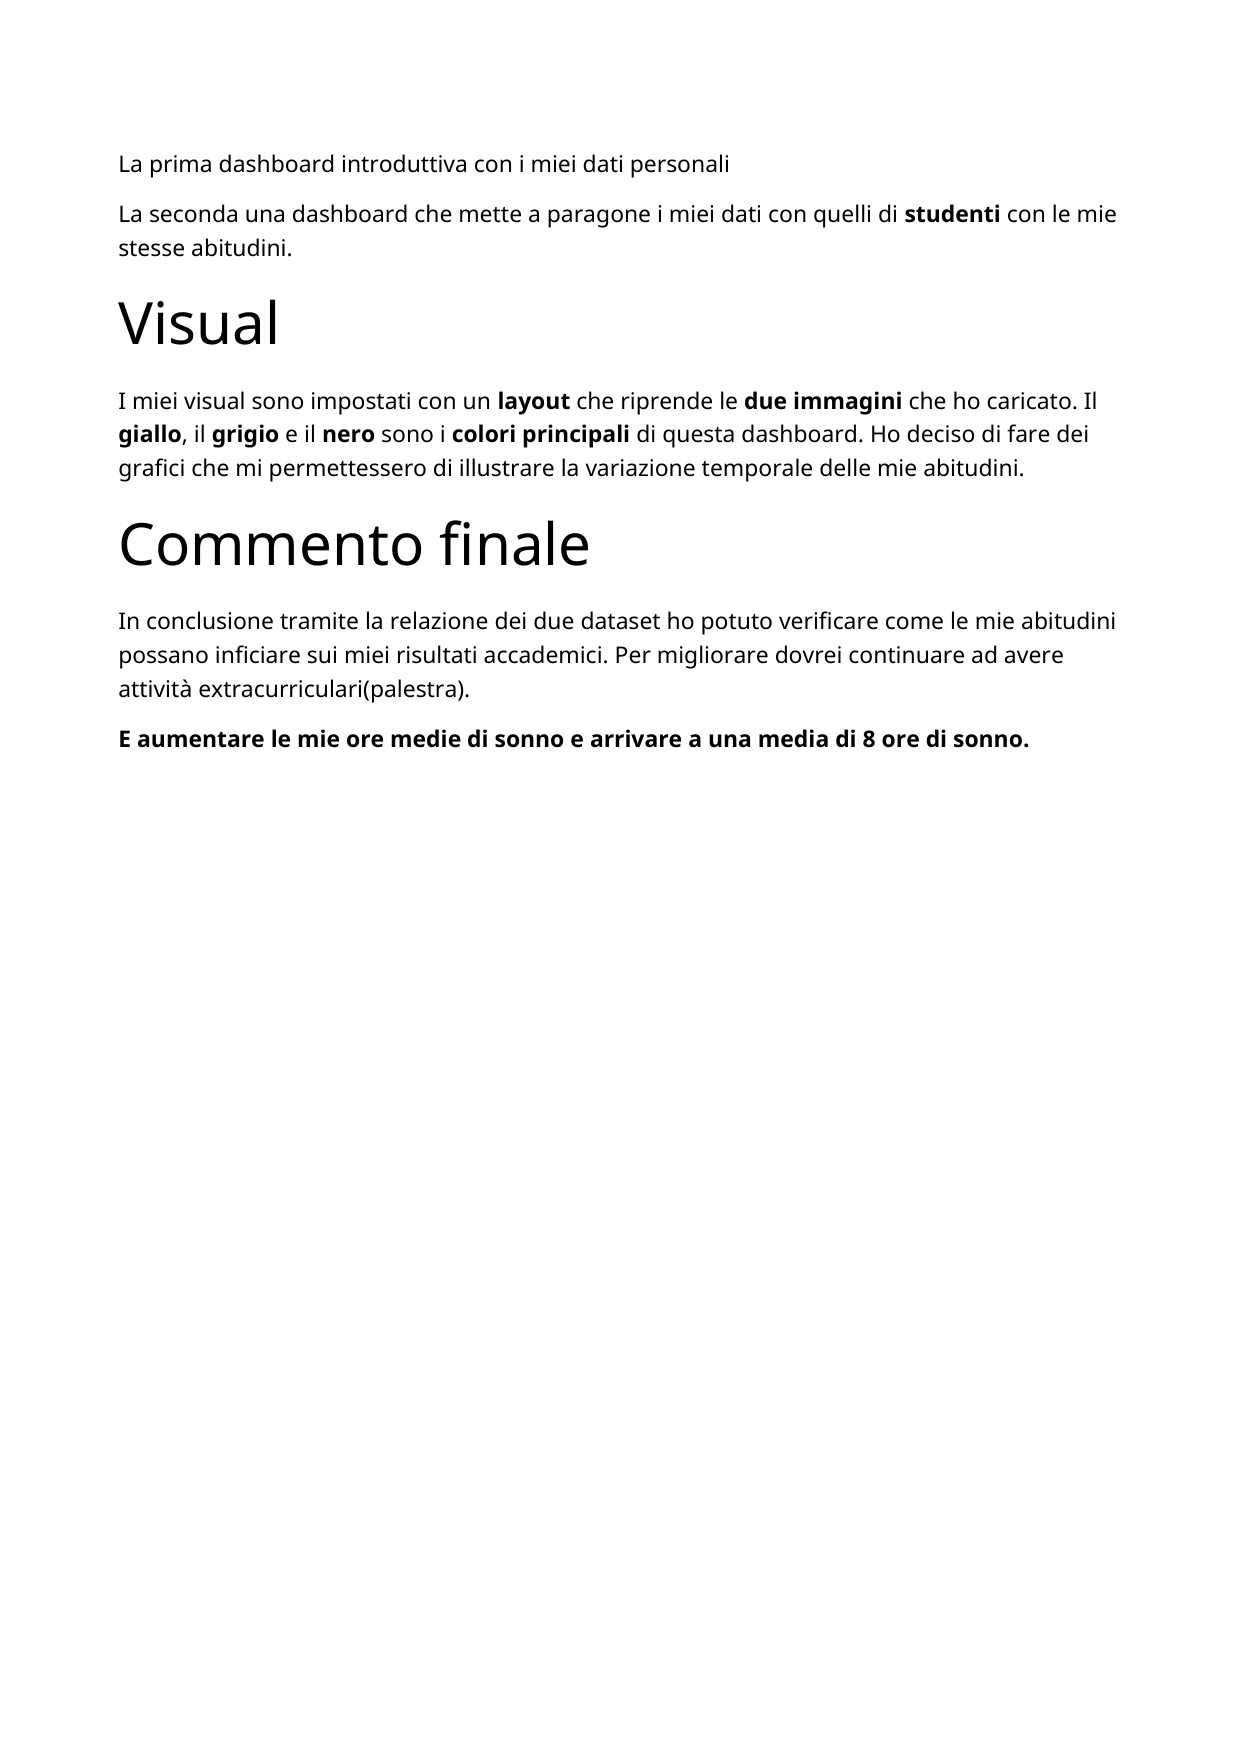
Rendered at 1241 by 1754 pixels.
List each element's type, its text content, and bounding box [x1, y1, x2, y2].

text Commento finale [118, 503, 1122, 582]
text La prima dashboard introduttiva con i miei dati personali [118, 148, 1122, 179]
text In conclusione tramite la relazione dei due dataset ho potuto verificare come le mie abitudini possano inficiare sui miei risultati accademici. Per migliorare dovrei continuare ad avere attività extracurriculari(palestra). [118, 605, 1122, 704]
text La seconda una dashboard che mette a paragone i miei dati con quelli di studenti con le mie stesse abitudini. [118, 198, 1122, 263]
text E aumentare le mie ore medie di sonno e arrivare a una media di 8 ore di sonno. [118, 723, 1122, 754]
text I miei visual sono impostati con un layout che riprende le due immagini che ho caricato. Il giallo, il grigio e il nero sono i colori principali di questa dashboard. Ho deciso di fare dei grafici che mi permettessero di illustrare la variazione temporale delle mie abitudini. [118, 385, 1122, 483]
text Visual [118, 282, 1122, 362]
